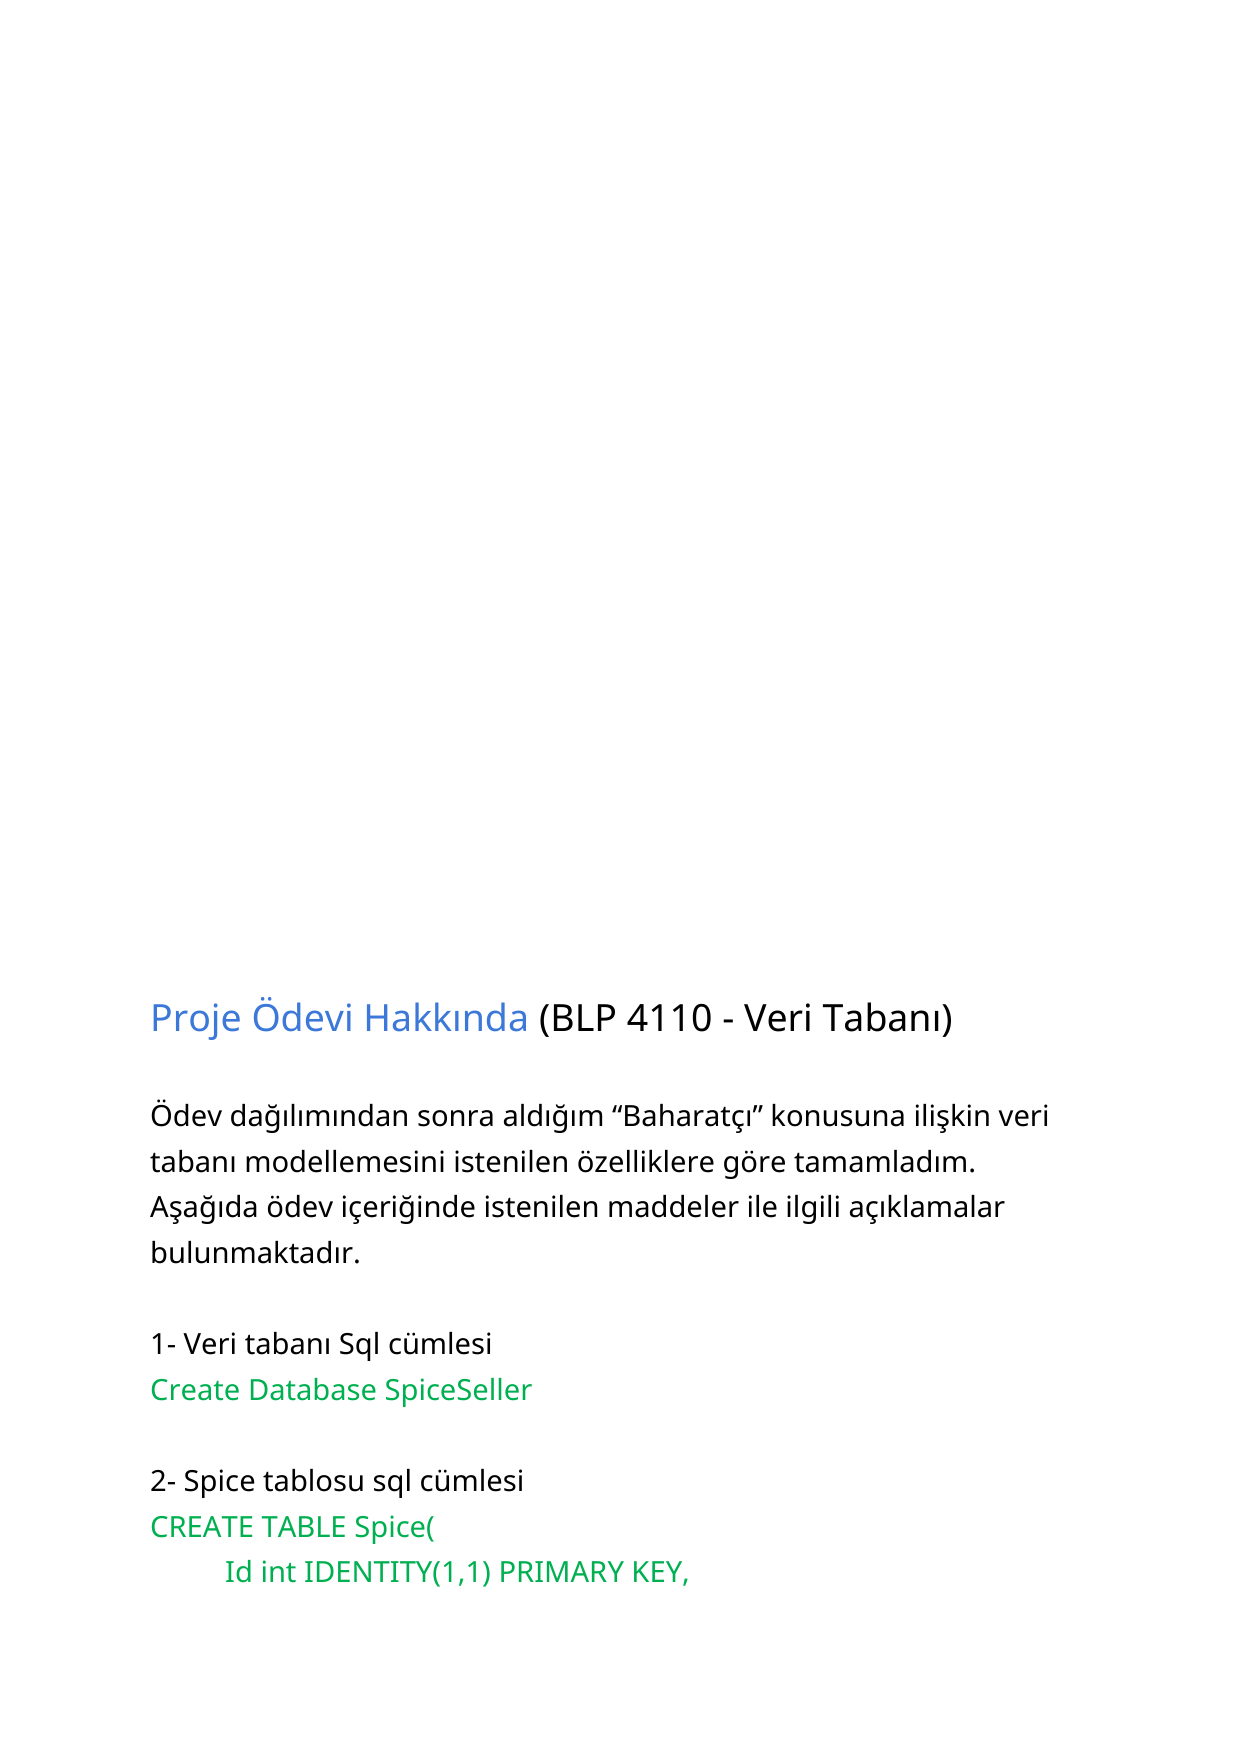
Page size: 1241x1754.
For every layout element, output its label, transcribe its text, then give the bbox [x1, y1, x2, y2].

text Id int IDENTITY(1,1) PRIMARY KEY, [150, 1552, 1090, 1591]
text Proje Ödevi Hakkında (BLP 4110 - Veri Tabanı) [150, 991, 1090, 1042]
text CREATE TABLE Spice( [150, 1506, 1090, 1546]
text 2- Spice tablosu sql cümlesi [150, 1460, 1090, 1500]
text 1- Veri tabanı Sql cümlesi [150, 1323, 1090, 1363]
text Create Database SpiceSeller [150, 1369, 1090, 1409]
text Ödev dağılımından sonra aldığım “Baharatçı” konusuna ilişkin veri tabanı modellemesini istenilen özelliklere göre tamamladım. Aşağıda ödev içeriğinde istenilen maddeler ile ilgili açıklamalar bulunmaktadır. [150, 1050, 1090, 1272]
